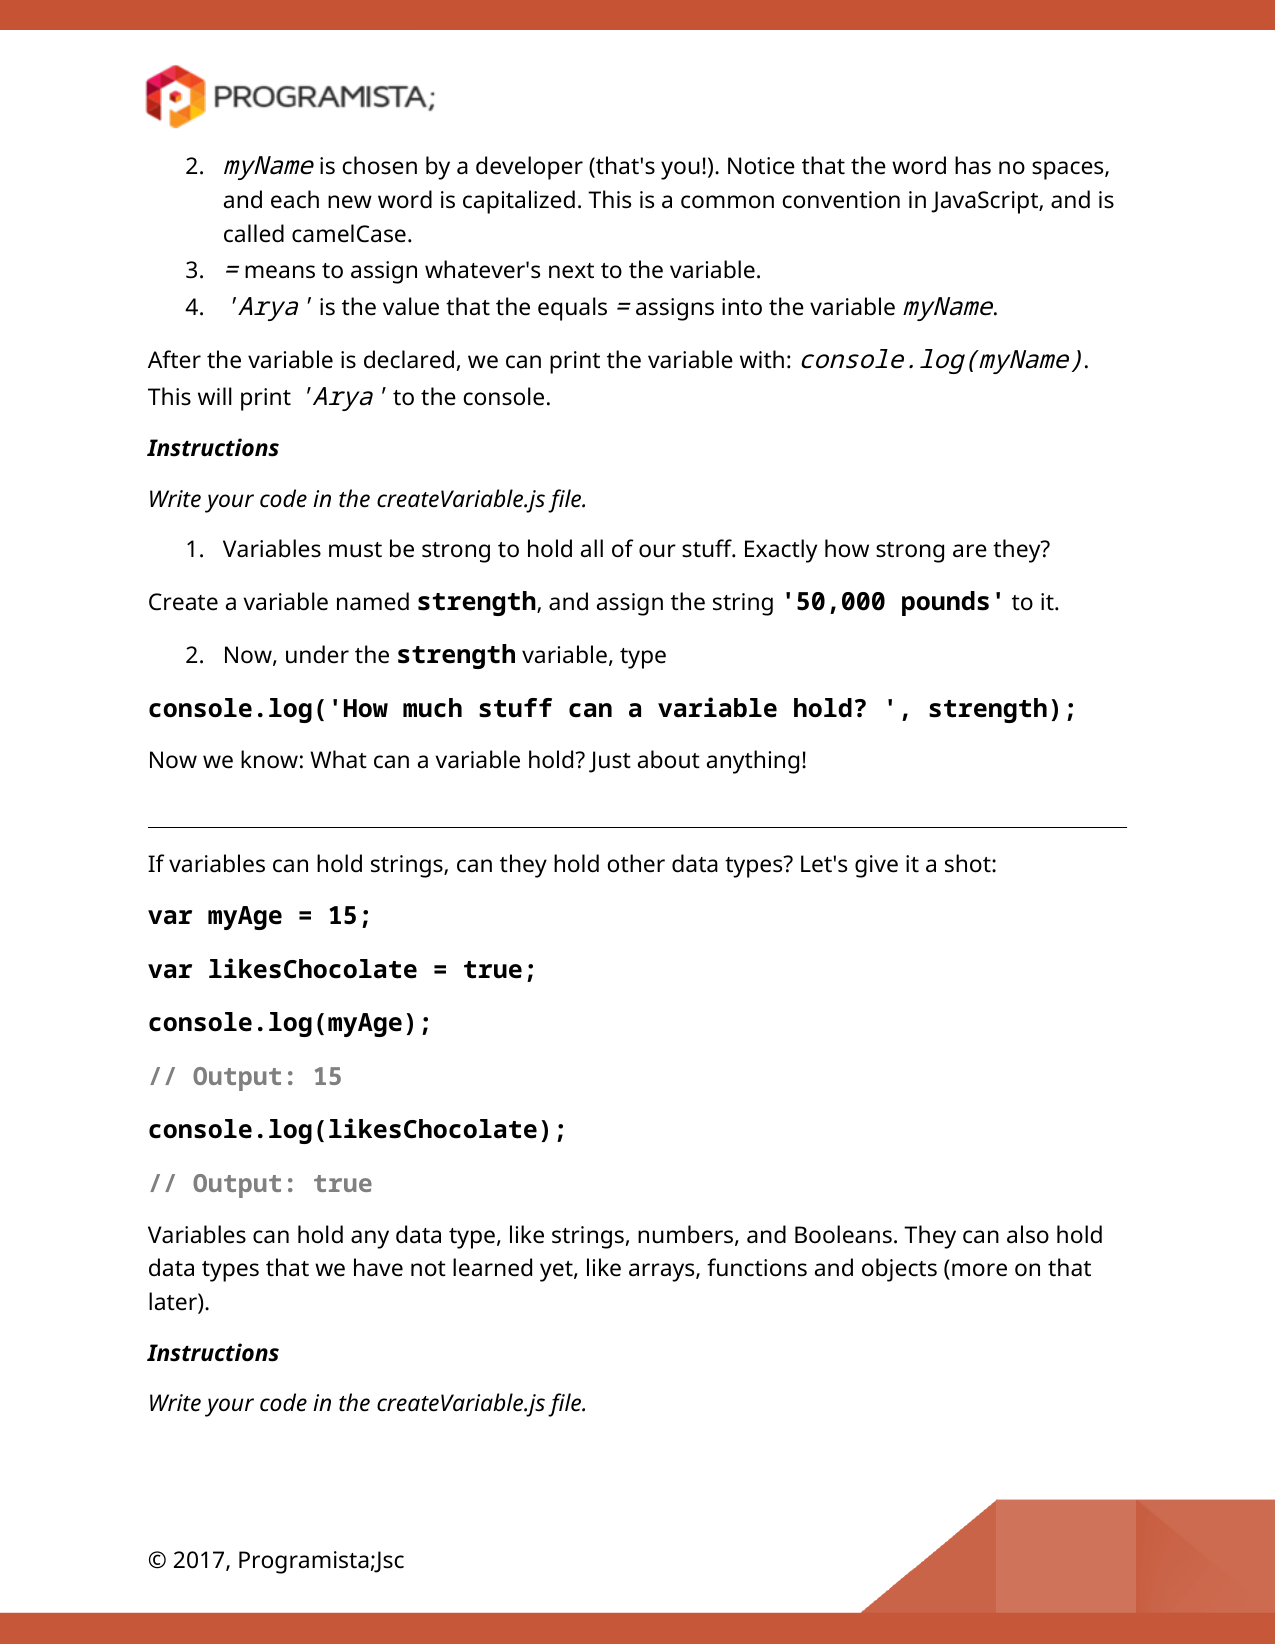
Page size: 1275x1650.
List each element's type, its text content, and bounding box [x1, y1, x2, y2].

picture [142, 42, 438, 149]
text Write your code in the createVariable.js file. [148, 1387, 1127, 1418]
text // Output: true [148, 1165, 1127, 1199]
list Variables must be strong to hold all of our stuff. Exactly how strong are they? [185, 533, 1127, 564]
list 'Arya' is the value that the equals = assigns into the variable myName. [185, 288, 1127, 322]
text console.log('How much stuff can a variable hold? ', strength); [148, 690, 1127, 724]
text var myAge = 15; [148, 898, 1127, 932]
list myName is chosen by a developer (that's you!). Notice that the word has no spaces, and each new word is capitalized. This is a common convention in JavaScript, and is called camelCase. [185, 148, 1127, 249]
text After the variable is declared, we can print the variable with: console.log(myName). This will print 'Arya' to the console. [148, 342, 1127, 413]
text console.log(myAge); [148, 1005, 1127, 1039]
list Now, under the strength variable, type [185, 637, 1127, 671]
text Instructions [148, 1337, 1127, 1368]
text Now we know: What can a variable hold? Just about anything! [148, 744, 1127, 775]
text var likesChocolate = true; [148, 951, 1127, 986]
list = means to assign whatever's next to the variable. [185, 252, 1127, 286]
picture [0, 0, 1275, 30]
text Create a variable named strength, and assign the string '50,000 pounds' to it. [148, 583, 1127, 617]
text Write your code in the createVariable.js file. [148, 482, 1127, 514]
text console.log(likesChocolate); [148, 1112, 1127, 1146]
text Variables can hold any data type, like strings, numbers, and Booleans. They can also hold data types that we have not learned yet, like arrays, functions and objects (more on that later). [148, 1219, 1127, 1317]
text If variables can hold strings, can they hold other data types? Let's give it a shot: [148, 848, 1127, 879]
text Instructions [148, 432, 1127, 463]
text // Output: 15 [148, 1058, 1127, 1092]
